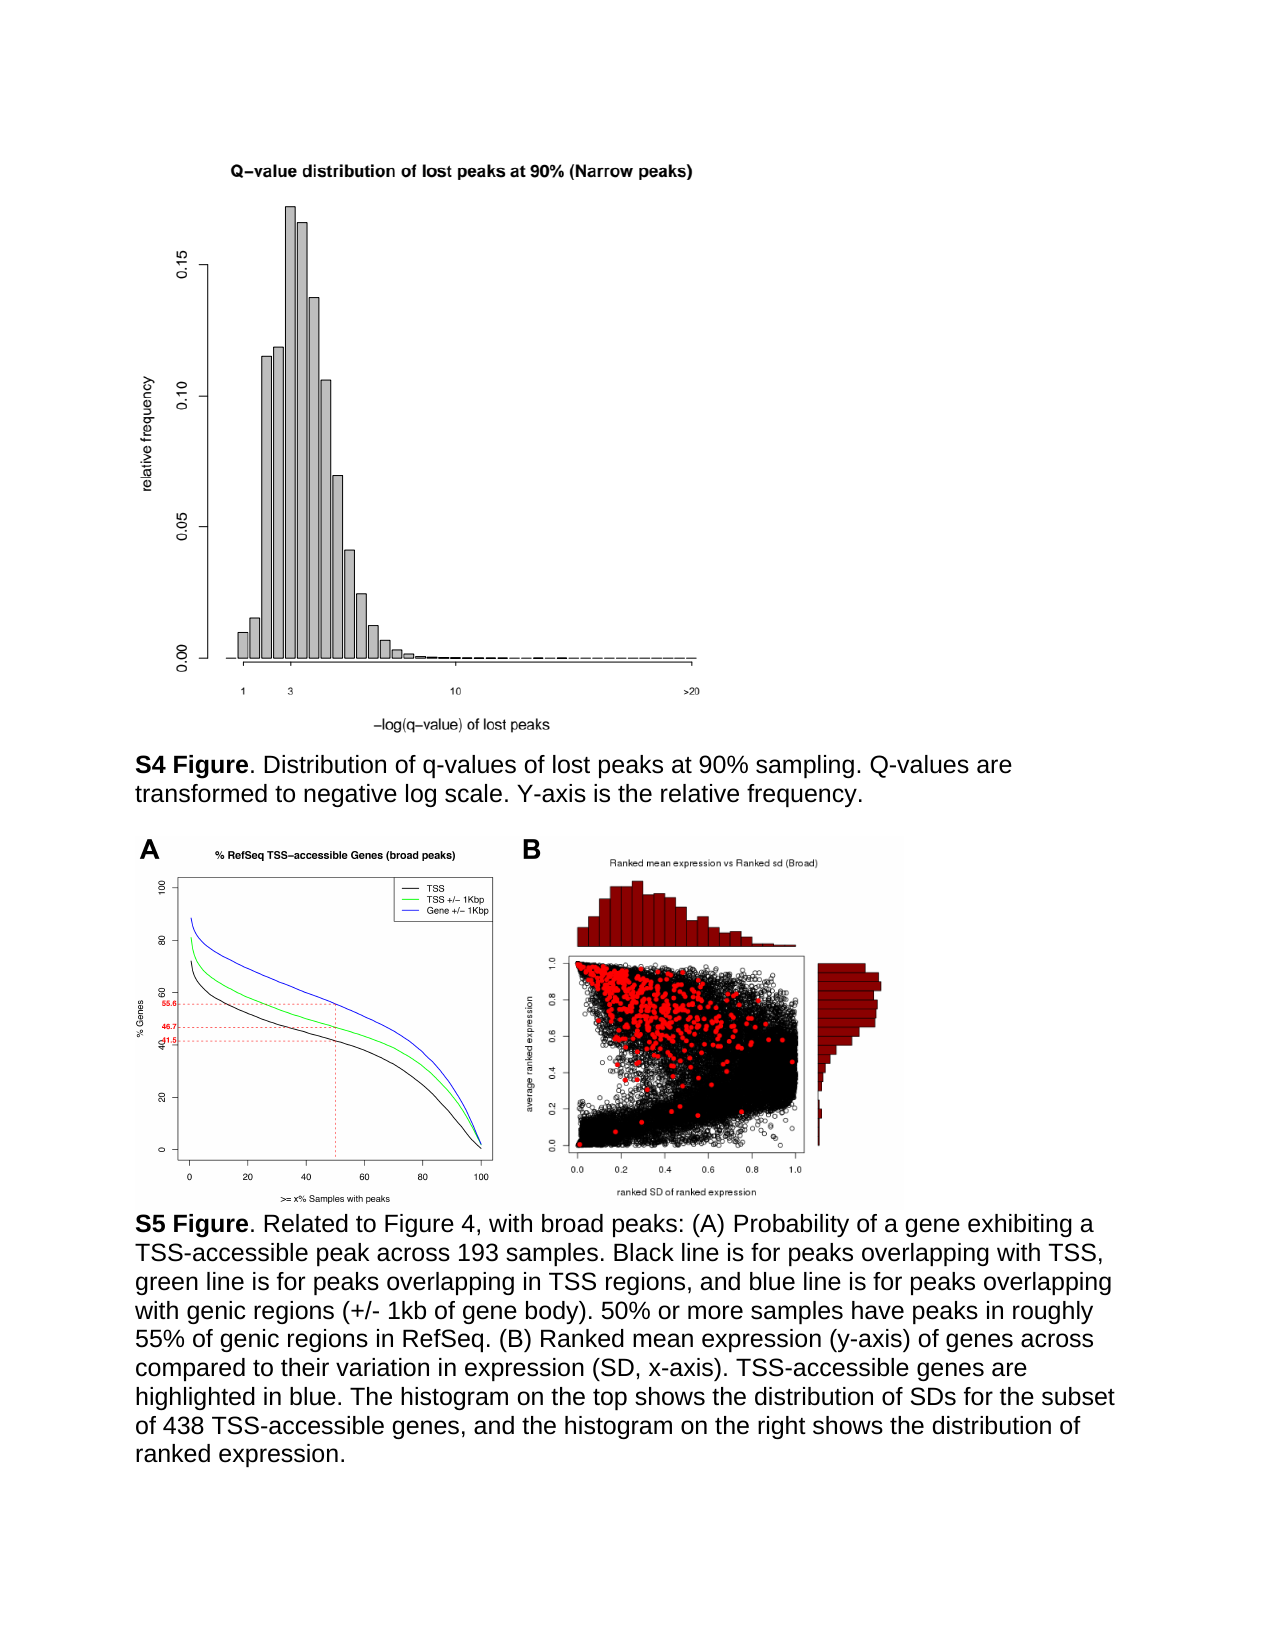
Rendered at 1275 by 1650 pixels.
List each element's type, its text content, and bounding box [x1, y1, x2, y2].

text S4 Figure. Distribution of q-values of lost peaks at 90% sampling. Q-values are transformed to negative log scale. Y-axis is the relative frequency. [135, 750, 1140, 807]
picture [135, 836, 905, 1210]
text S5 Figure. Related to Figure 4, with broad peaks: (A) Probability of a gene exhibiting a TSS-accessible peak across 193 samples. Black line is for peaks overlapping with TSS, green line is for peaks overlapping in TSS regions, and blue line is for peaks overlapping with genic regions (+/- 1kb of gene body). 50% or more samples have peaks in roughly 55% of genic regions in RefSeq. (B) Ranked mean expression (y-axis) of genes across compared to their variation in expression (SD, x-axis). TSS-accessible genes are highlighted in blue. The histogram on the top shows the distribution of SDs for the subset of 438 TSS-accessible genes, and the histogram on the right shows the distribution of ranked expression. [135, 1209, 1140, 1468]
